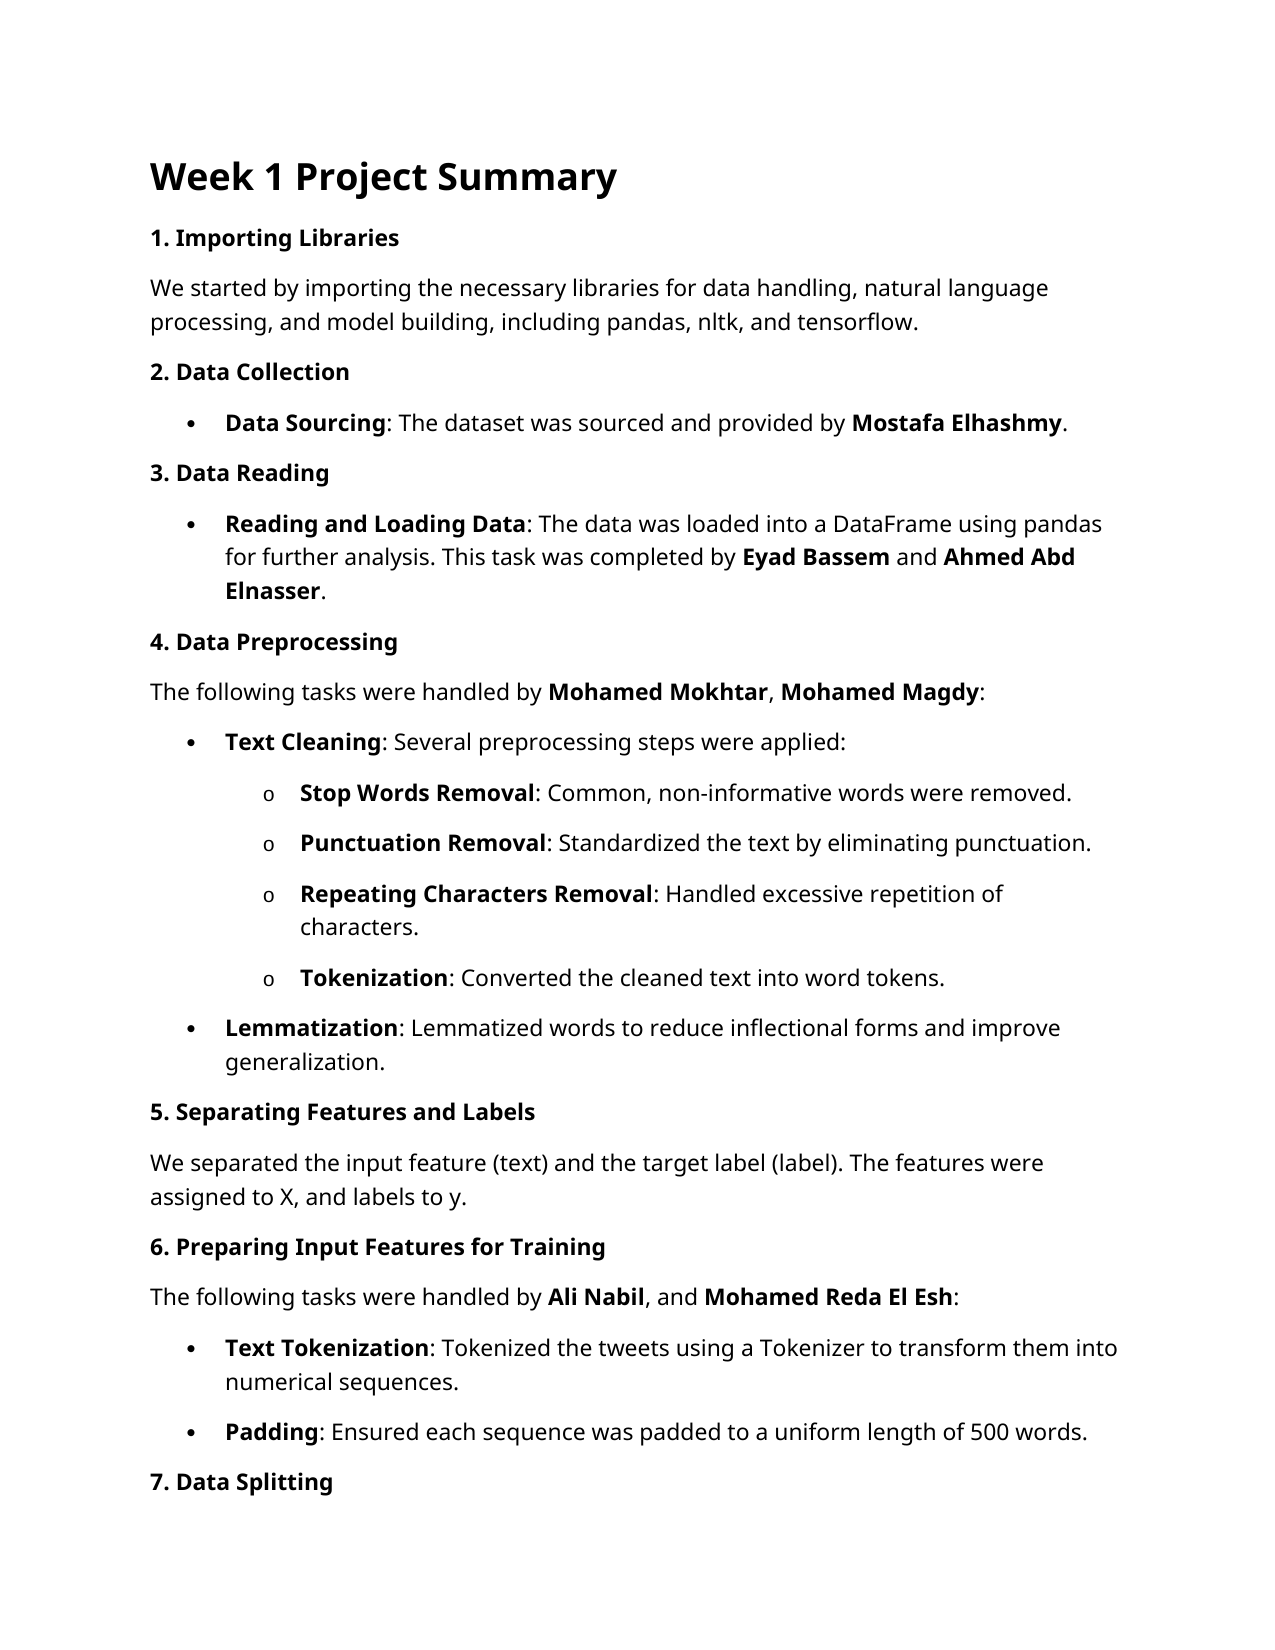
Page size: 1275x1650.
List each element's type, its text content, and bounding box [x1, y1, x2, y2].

list Text Cleaning: Several preprocessing steps were applied: [187, 726, 1125, 758]
text We started by importing the necessary libraries for data handling, natural language processing, and model building, including pandas, nltk, and tensorflow. [150, 272, 1125, 337]
text 4. Data Preprocessing [150, 626, 1125, 657]
list Data Sourcing: The dataset was sourced and provided by Mostafa Elhashmy. [187, 407, 1125, 438]
text The following tasks were handled by Mohamed Mokhtar, Mohamed Magdy: [150, 676, 1125, 707]
text Week 1 Project Summary [150, 150, 1125, 201]
text 1. Importing Libraries [150, 222, 1125, 253]
list Punctuation Removal: Standardized the text by eliminating punctuation. [262, 827, 1125, 858]
list Reading and Loading Data: The data was loaded into a DataFrame using pandas for further analysis. This task was completed by Eyad Bassem and Ahmed Abd Elnasser. [187, 508, 1125, 606]
list Text Tokenization: Tokenized the tweets using a Tokenizer to transform them into numerical sequences. [187, 1332, 1125, 1397]
list Repeating Characters Removal: Handled excessive repetition of characters. [262, 878, 1125, 943]
text The following tasks were handled by Ali Nabil, and Mohamed Reda El Esh: [150, 1281, 1125, 1313]
list Padding: Ensured each sequence was padded to a uniform length of 500 words. [187, 1416, 1125, 1447]
text 3. Data Reading [150, 457, 1125, 488]
text 5. Separating Features and Labels [150, 1096, 1125, 1128]
list Stop Words Removal: Common, non-informative words were removed. [262, 777, 1125, 808]
list Lemmatization: Lemmatized words to reduce inflectional forms and improve generalization. [187, 1012, 1125, 1077]
text 7. Data Splitting [150, 1466, 1125, 1498]
text We separated the input feature (text) and the target label (label). The features were assigned to X, and labels to y. [150, 1147, 1125, 1212]
text 6. Preparing Input Features for Training [150, 1231, 1125, 1262]
list Tokenization: Converted the cleaned text into word tokens. [262, 962, 1125, 993]
text 2. Data Collection [150, 356, 1125, 388]
